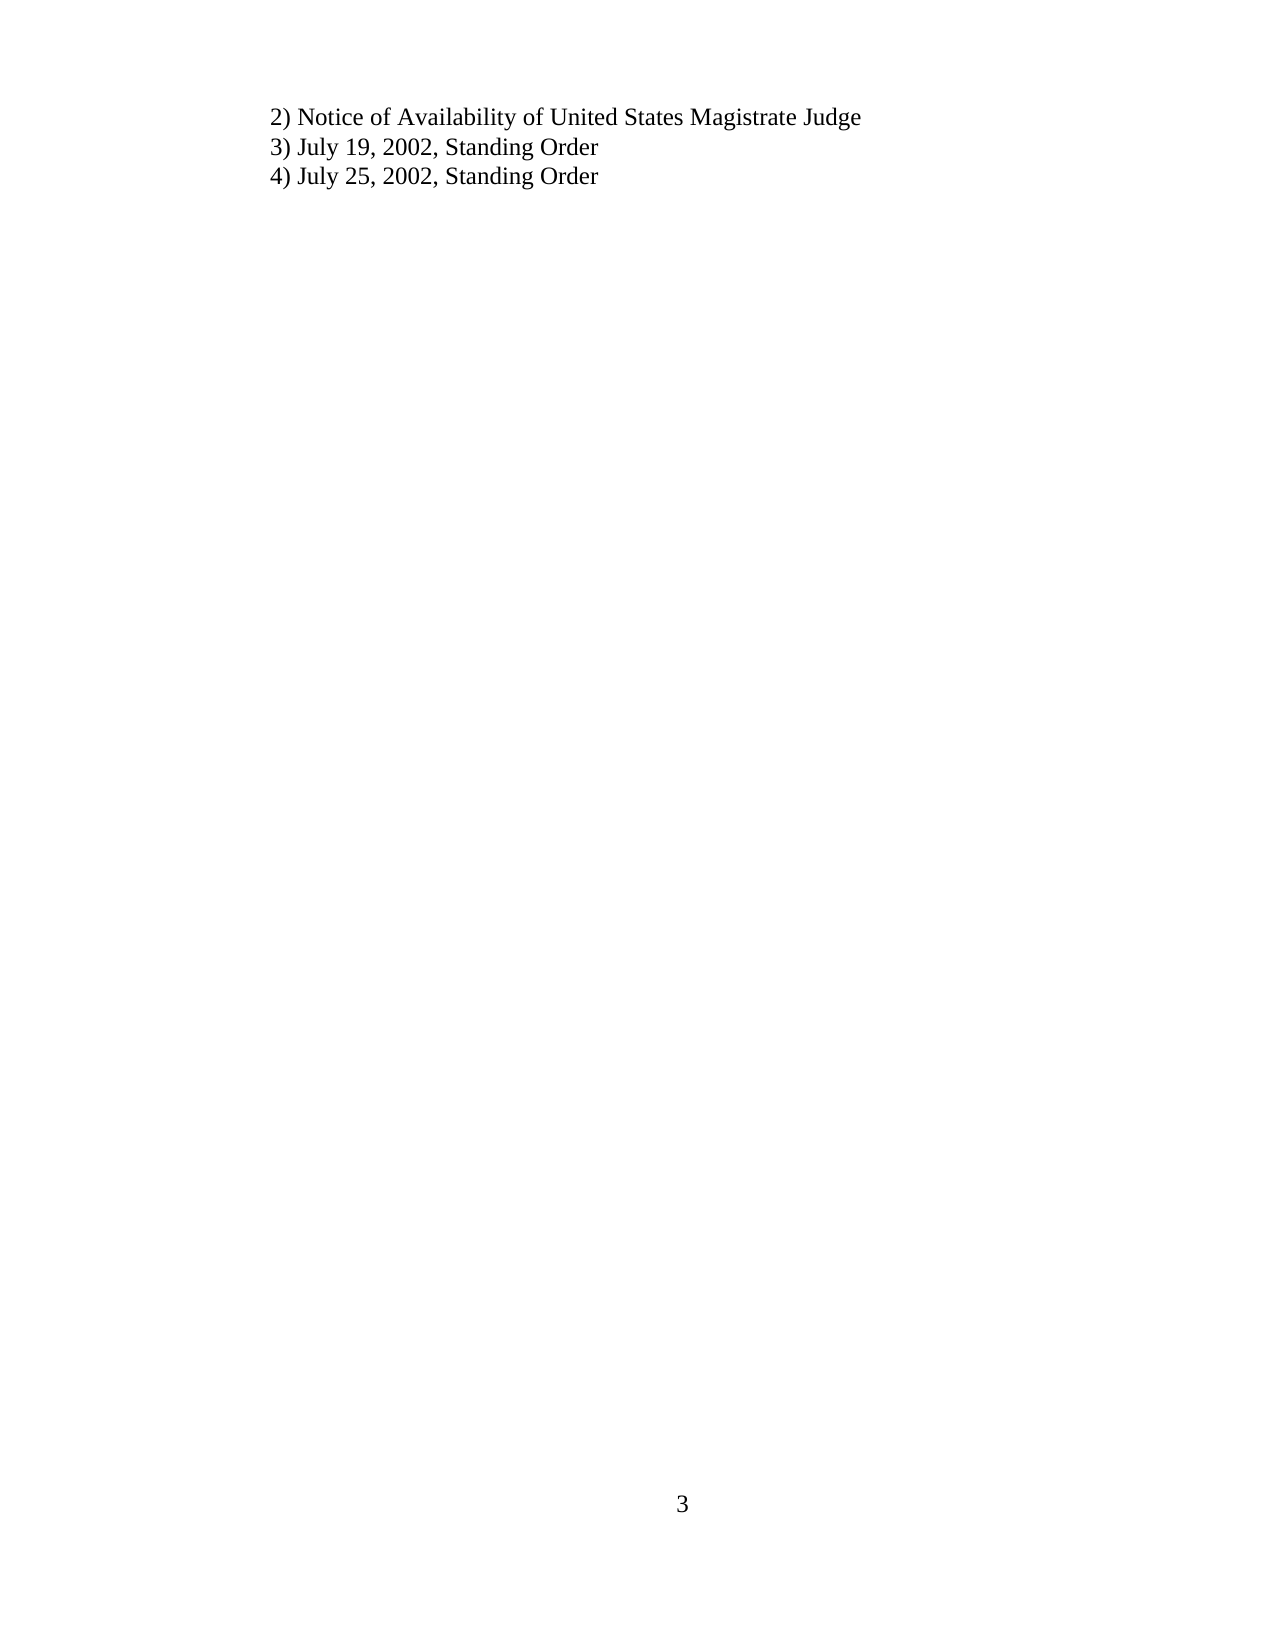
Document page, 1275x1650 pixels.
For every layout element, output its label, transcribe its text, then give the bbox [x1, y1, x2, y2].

list July 19, 2002, Standing Order [270, 132, 1181, 160]
list Notice of Availability of United States Magistrate Judge [270, 102, 1181, 131]
list July 25, 2002, Standing Order [270, 161, 1181, 190]
